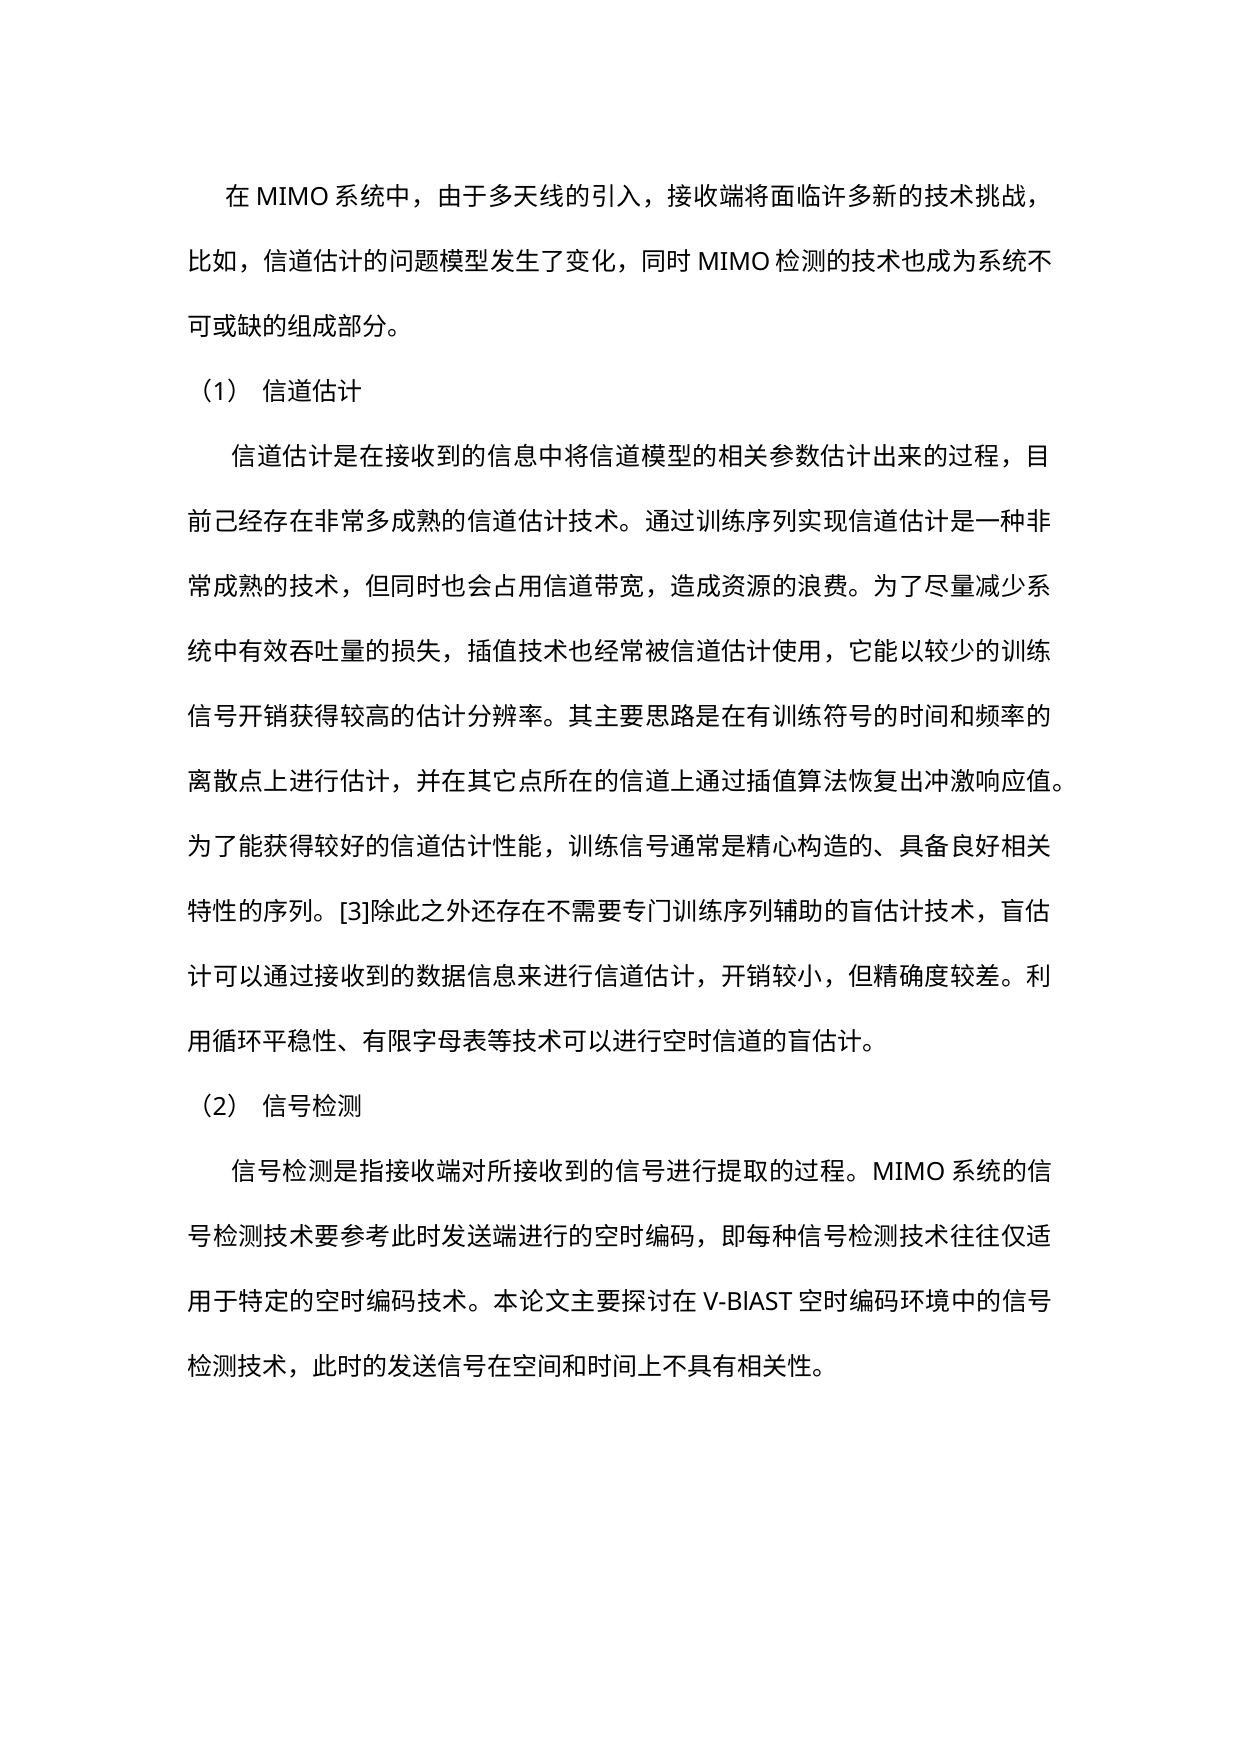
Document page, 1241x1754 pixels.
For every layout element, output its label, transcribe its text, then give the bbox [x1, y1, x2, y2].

text 信号检测是指接收端对所接收到的信号进行提取的过程。MIMO系统的信号检测技术要参考此时发送端进行的空时编码，即每种信号检测技术往往仅适用于特定的空时编码技术。本论文主要探讨在V-BlAST空时编码环境中的信号检测技术，此时的发送信号在空间和时间上不具有相关性。 [187, 1137, 1053, 1397]
list 信号检测 [187, 1072, 1053, 1137]
text 信道估计是在接收到的信息中将信道模型的相关参数估计出来的过程，目前己经存在非常多成熟的信道估计技术。通过训练序列实现信道估计是一种非常成熟的技术，但同时也会占用信道带宽，造成资源的浪费。为了尽量减少系统中有效吞吐量的损失，插值技术也经常被信道估计使用，它能以较少的训练信号开销获得较高的估计分辨率。其主要思路是在有训练符号的时间和频率的离散点上进行估计，并在其它点所在的信道上通过插值算法恢复出冲激响应值。为了能获得较好的信道估计性能，训练信号通常是精心构造的、具备良好相关特性的序列。[3]除此之外还存在不需要专门训练序列辅助的盲估计技术，盲估计可以通过接收到的数据信息来进行信道估计，开销较小，但精确度较差。利用循环平稳性、有限字母表等技术可以进行空时信道的盲估计。 [187, 422, 1053, 1072]
text 在MIMO系统中，由于多天线的引入，接收端将面临许多新的技术挑战，比如，信道估计的问题模型发生了变化，同时MIMO检测的技术也成为系统不可或缺的组成部分。 [187, 162, 1053, 357]
list 信道估计 [187, 357, 1053, 422]
